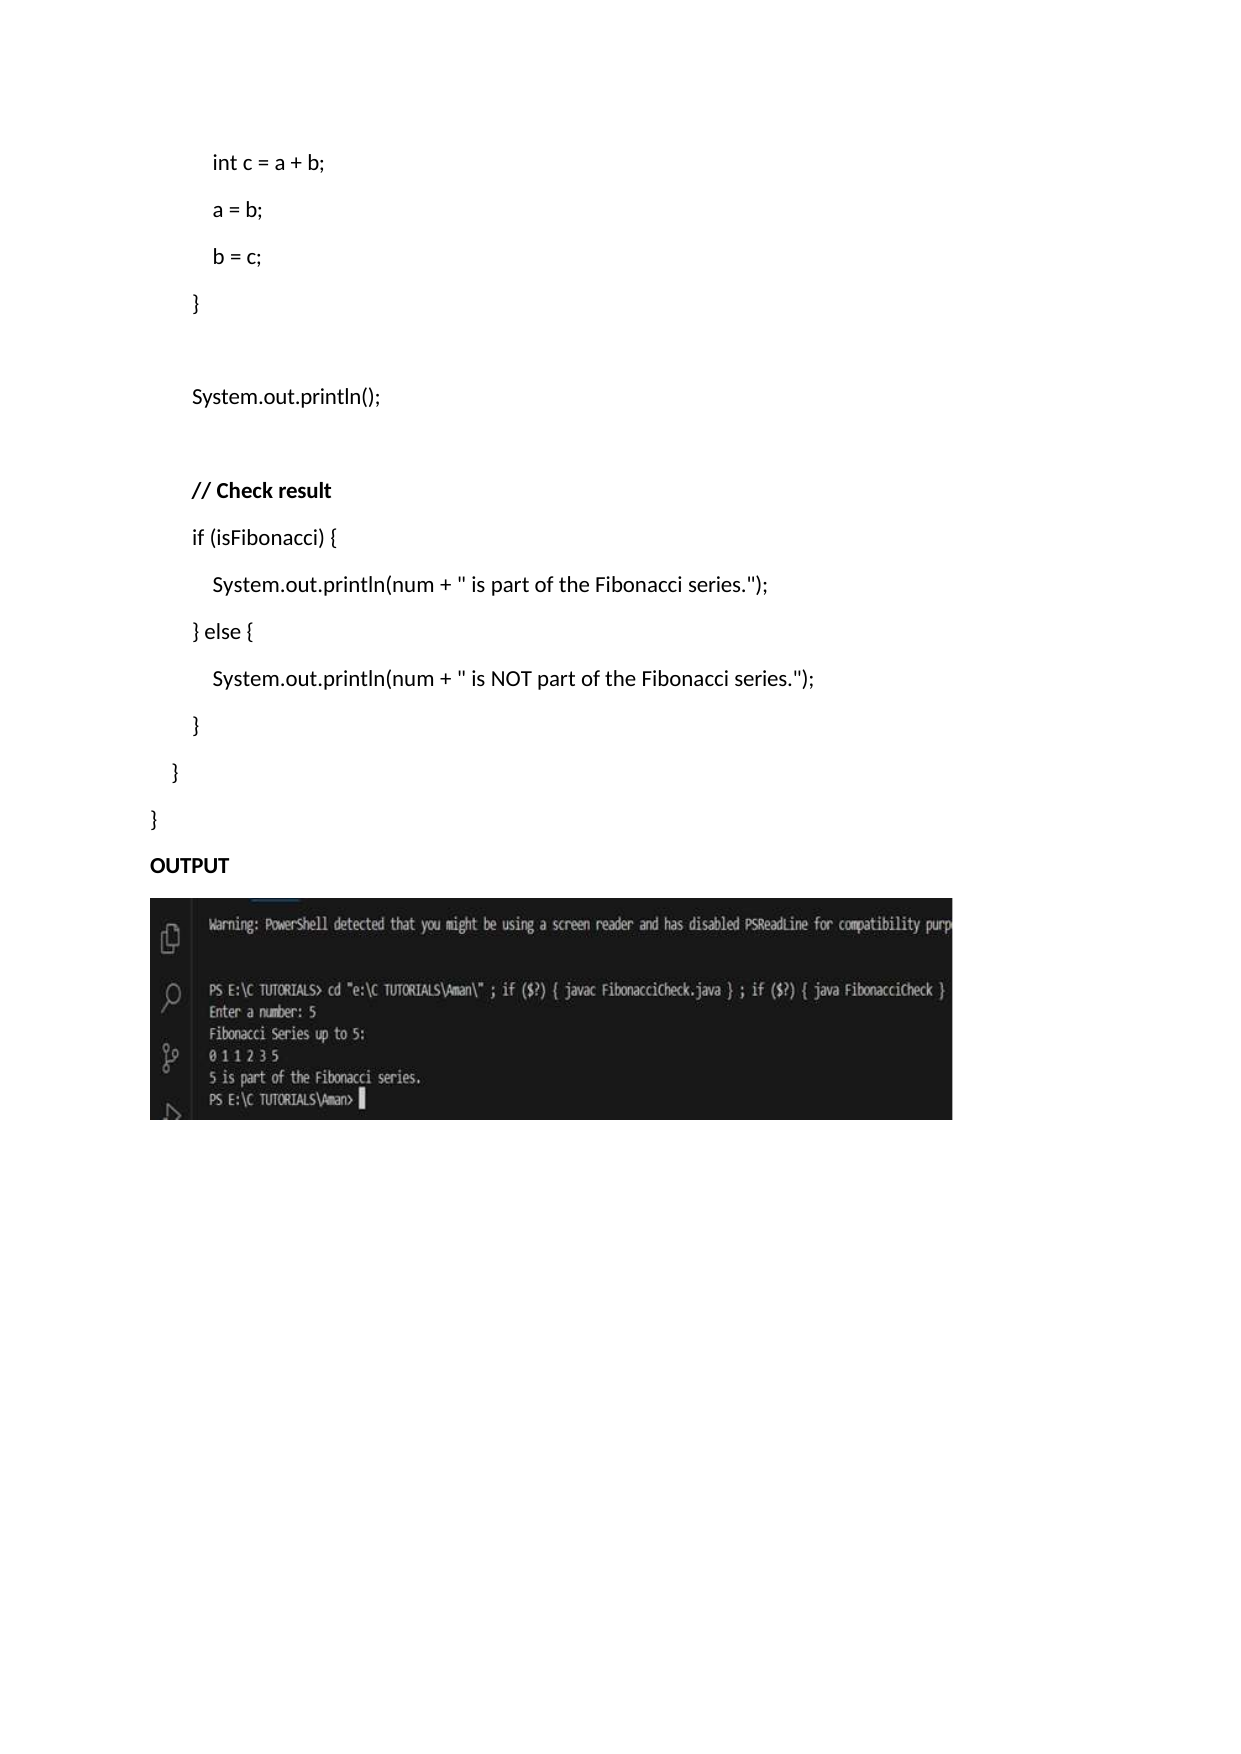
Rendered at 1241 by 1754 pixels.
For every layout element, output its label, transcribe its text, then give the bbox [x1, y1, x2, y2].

text } else { [192, 617, 1137, 645]
text a = b; [212, 195, 1137, 223]
text } [192, 289, 1137, 317]
picture [150, 898, 953, 1120]
text System.out.println(); [192, 382, 1137, 411]
text int c = a + b; [212, 148, 1137, 176]
text } [150, 805, 1137, 833]
text } [192, 711, 1137, 739]
subtitle OUTPUT [150, 852, 1137, 880]
text System.out.println(num + " is NOT part of the Fibonacci series."); [212, 664, 1137, 692]
subtitle // Check result [191, 476, 1137, 504]
text } [171, 758, 1137, 786]
text b = c; [212, 242, 1137, 270]
text if (isFibonacci) { [192, 523, 1137, 551]
text System.out.println(num + " is part of the Fibonacci series."); [212, 570, 1137, 598]
